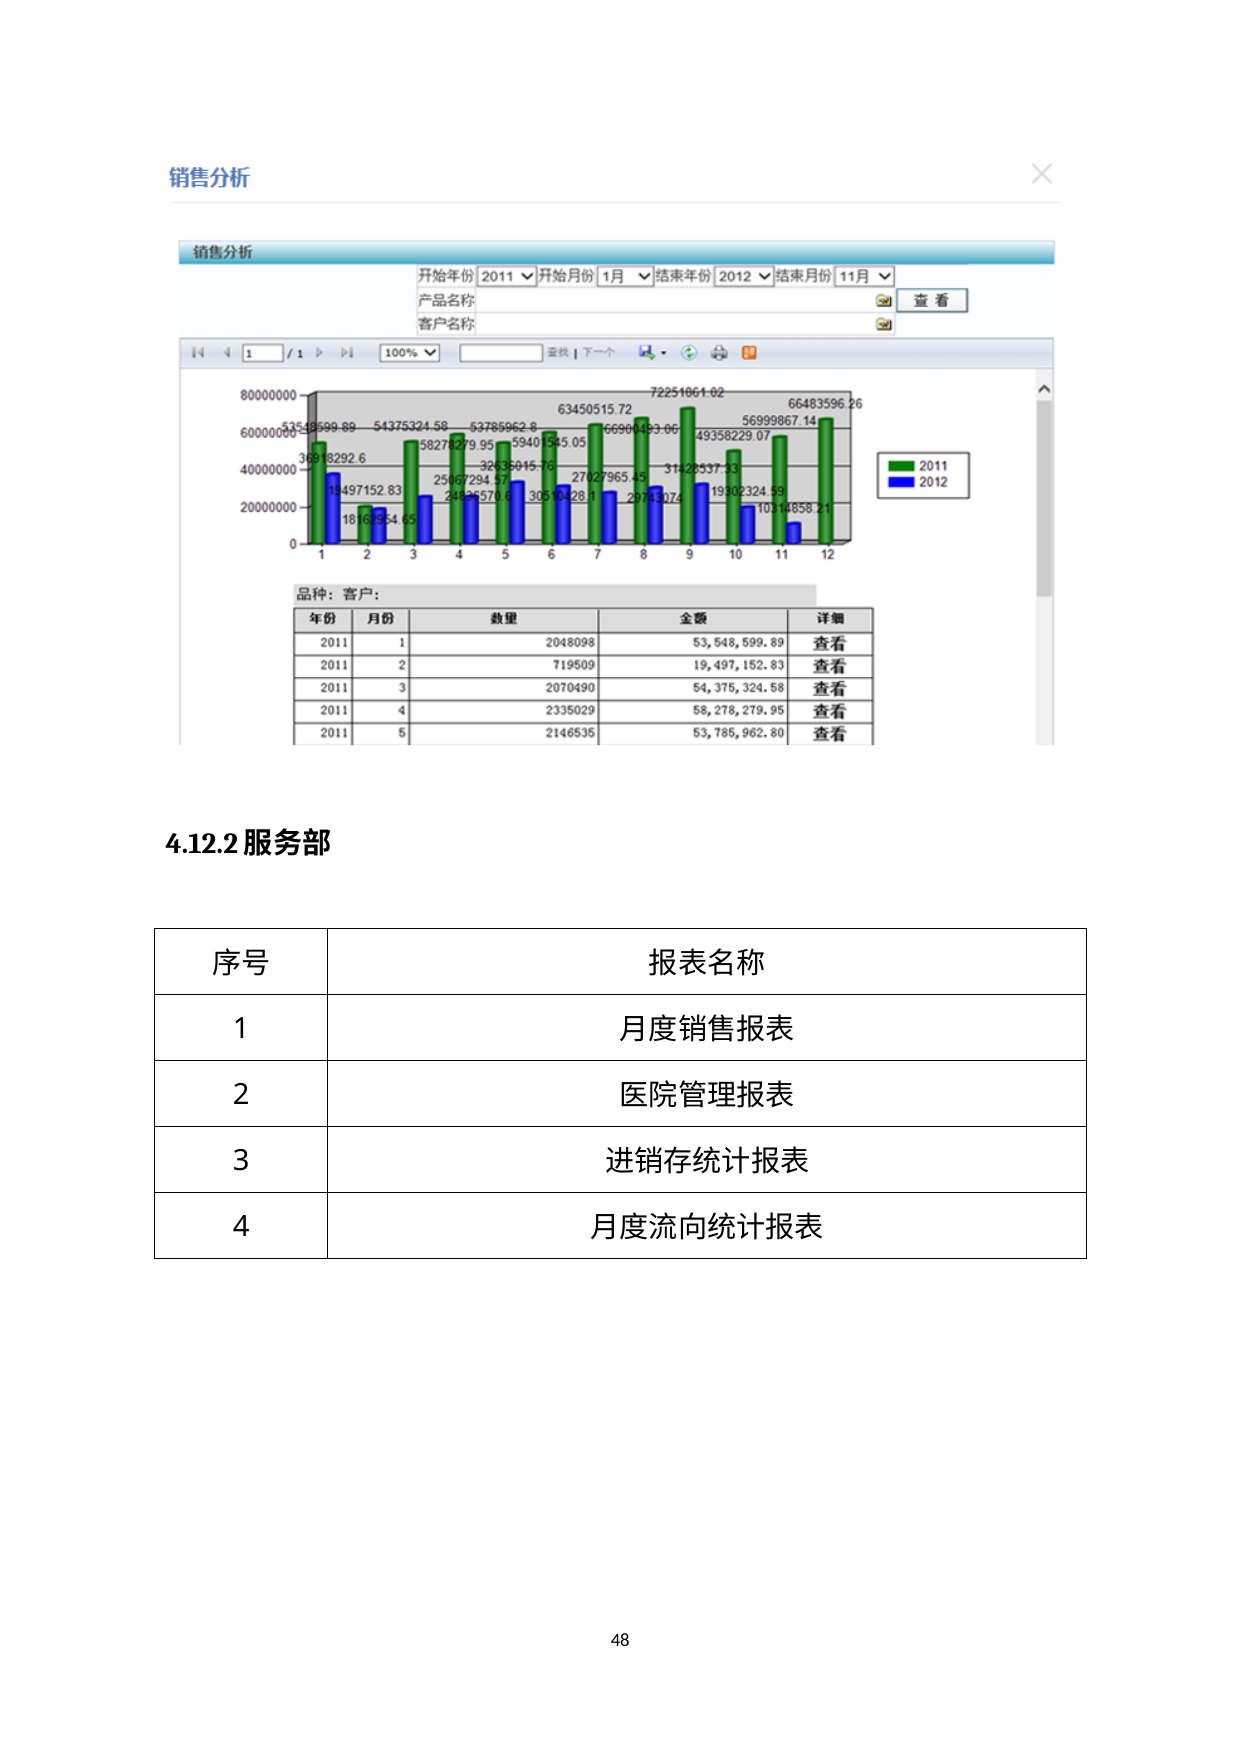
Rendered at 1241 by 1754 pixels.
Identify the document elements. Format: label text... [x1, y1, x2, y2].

table_cell 医院管理报表 [328, 1061, 1086, 1126]
table_cell 4 [155, 1193, 327, 1258]
subtitle 4.12.2服务部 [165, 809, 1075, 874]
table_cell 2 [155, 1061, 327, 1126]
table_cell 1 [155, 995, 327, 1059]
table_header 报表名称 [328, 929, 1086, 993]
table_header 序号 [155, 929, 327, 993]
table_cell 月度流向统计报表 [328, 1193, 1086, 1258]
table_cell 3 [155, 1127, 327, 1192]
table_cell 进销存统计报表 [328, 1127, 1086, 1192]
table_cell 月度销售报表 [328, 995, 1086, 1059]
picture [165, 162, 1066, 749]
